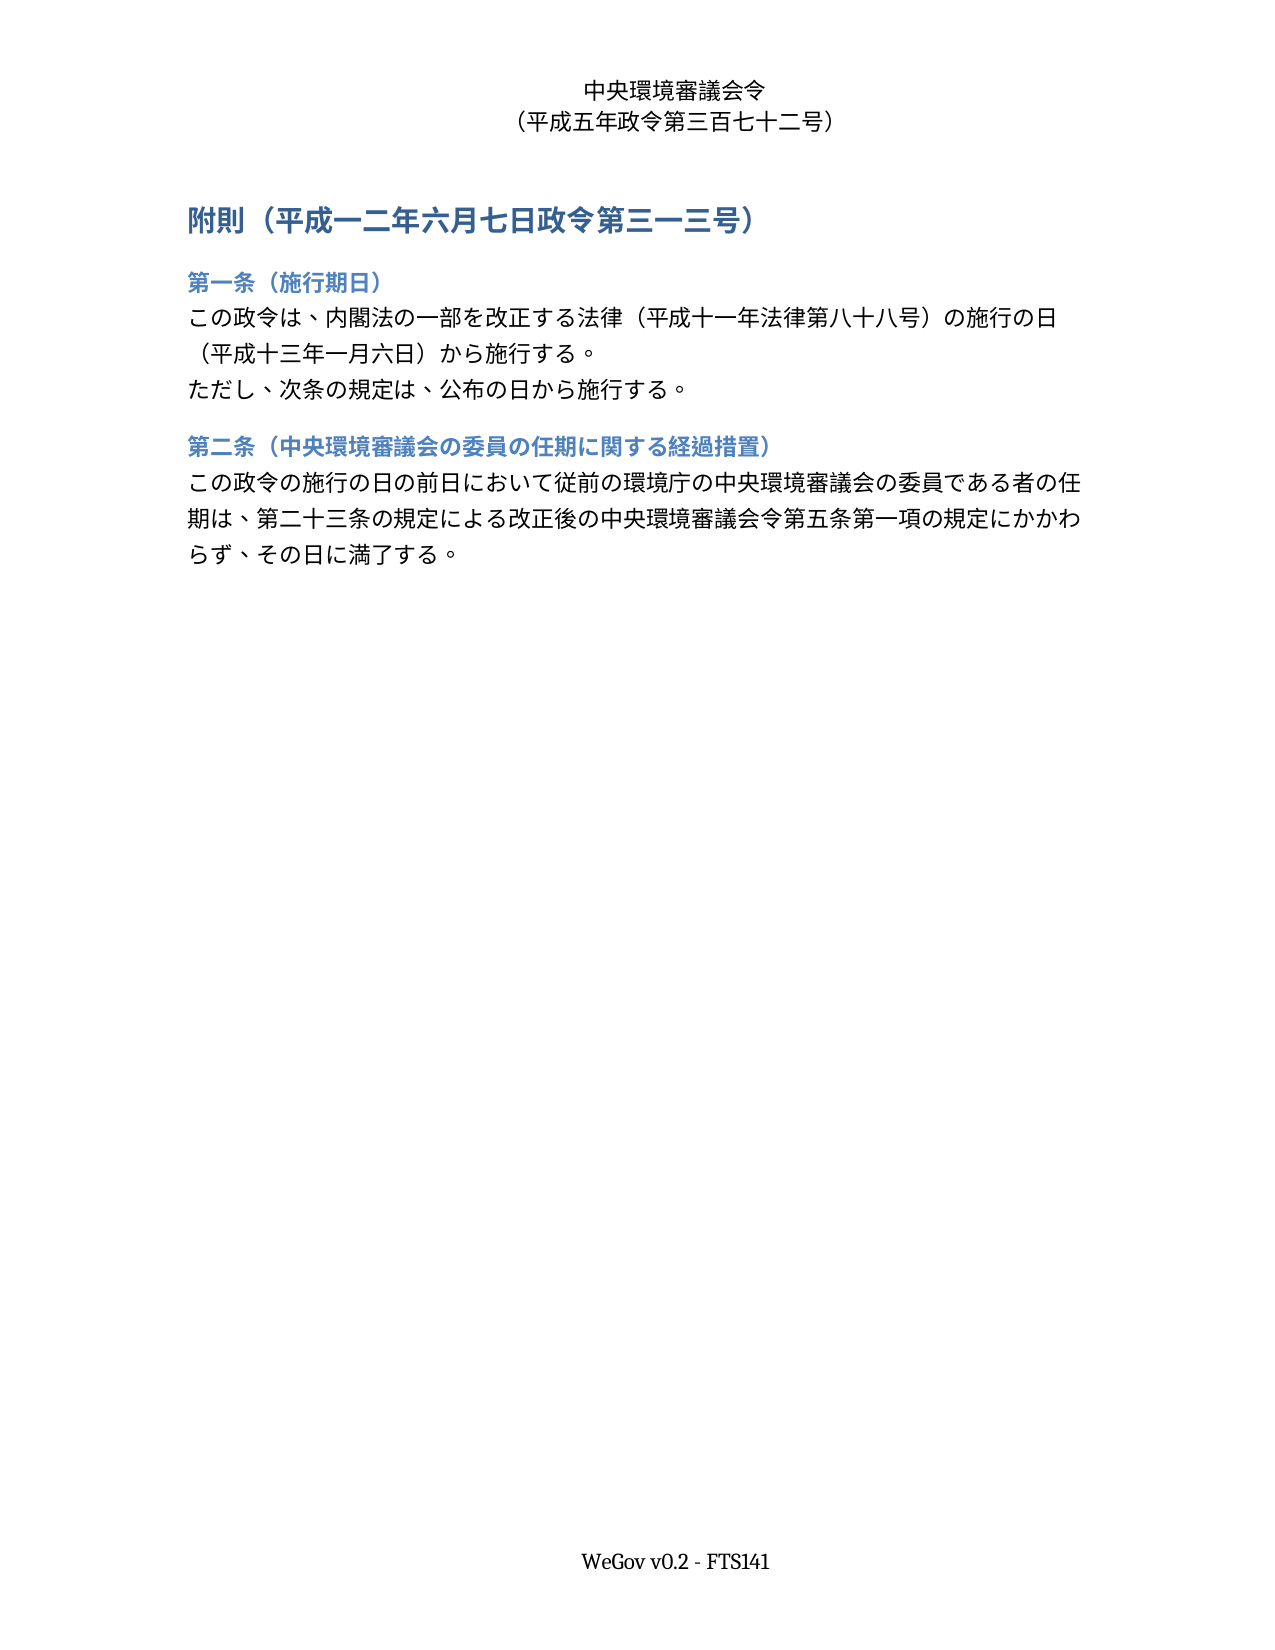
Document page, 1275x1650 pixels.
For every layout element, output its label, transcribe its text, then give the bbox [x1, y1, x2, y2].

text この政令は、内閣法の一部を改正する法律（平成十一年法律第八十八号）の施行の日（平成十三年一月六日）から施行する。 ただし、次条の規定は、公布の日から施行する。 [187, 302, 1087, 406]
subtitle 第一条（施行期日） [187, 266, 1087, 298]
subtitle 附則（平成一二年六月七日政令第三一三号） [187, 200, 1087, 240]
subtitle 第二条（中央環境審議会の委員の任期に関する経過措置） [187, 431, 1087, 462]
text この政令の施行の日の前日において従前の環境庁の中央環境審議会の委員である者の任期は、第二十三条の規定による改正後の中央環境審議会令第五条第一項の規定にかかわらず、その日に満了する。 [187, 467, 1087, 570]
